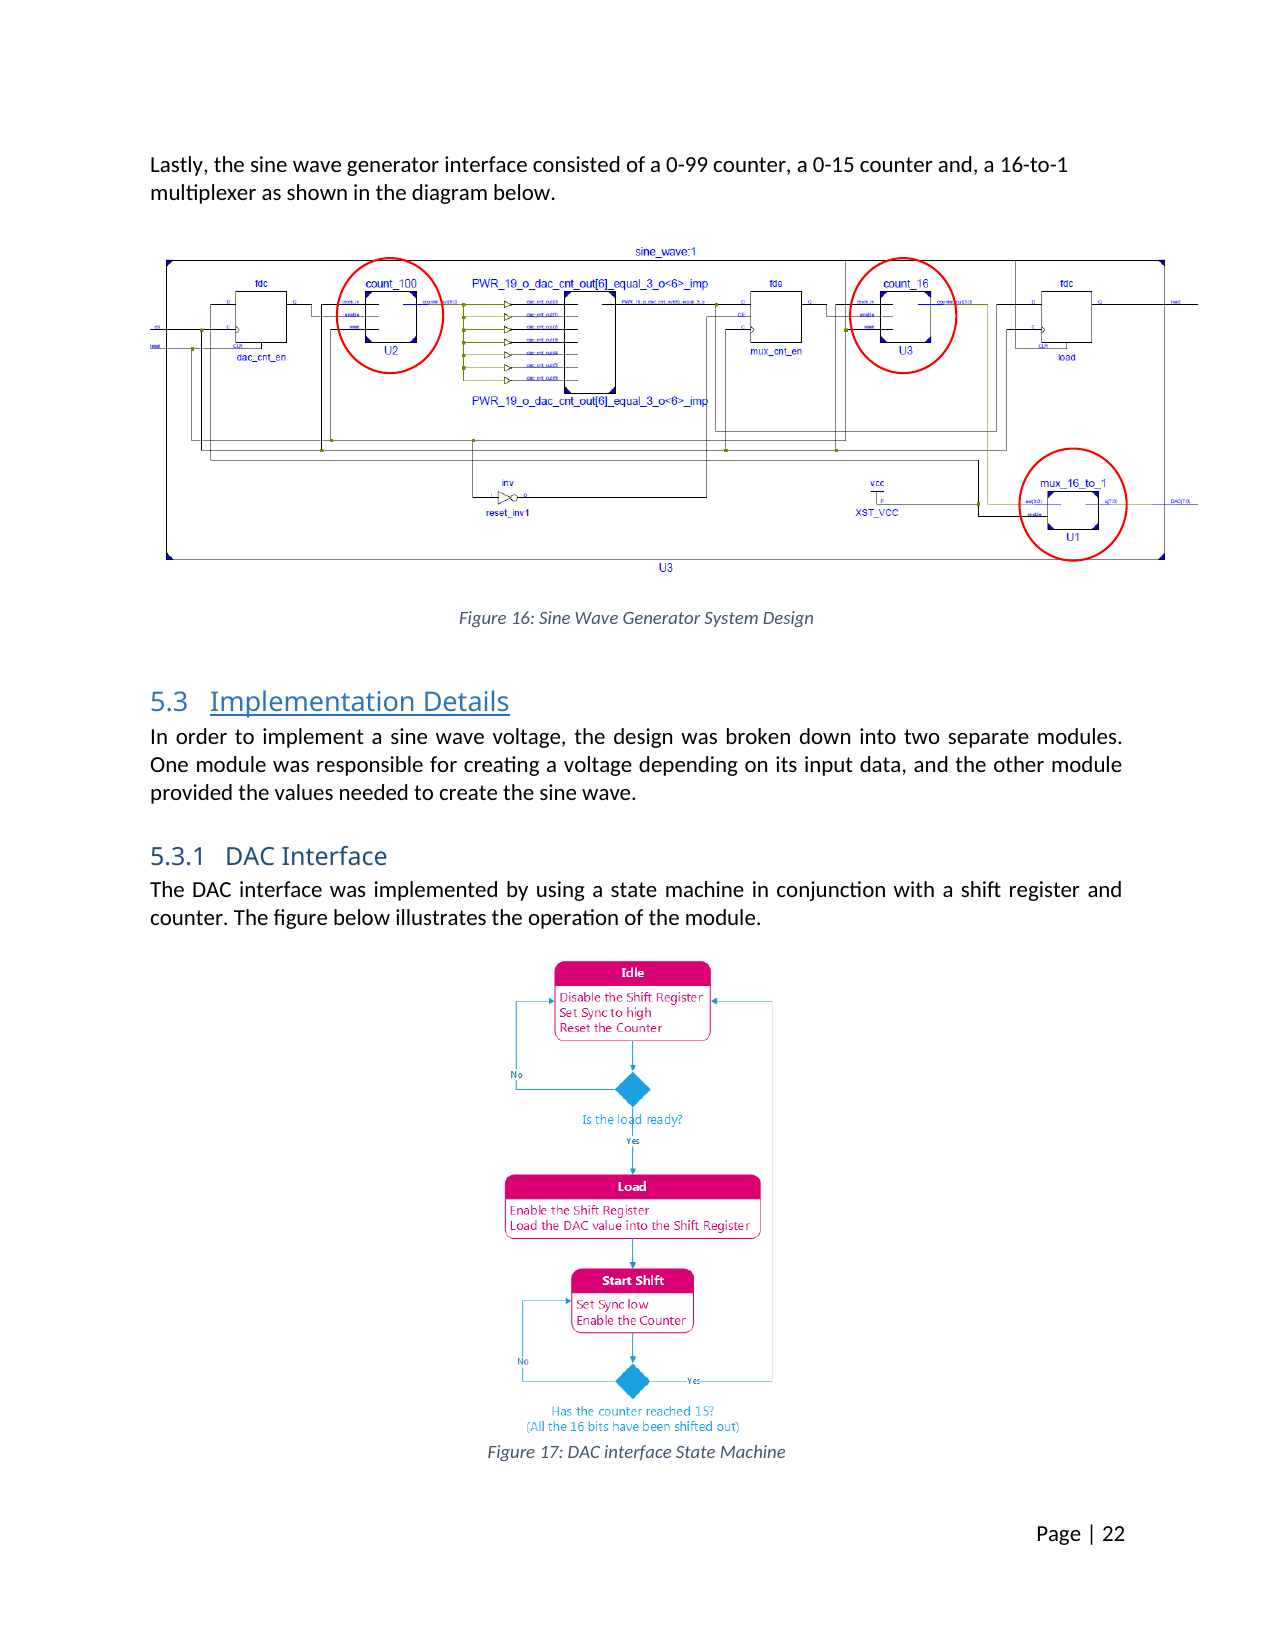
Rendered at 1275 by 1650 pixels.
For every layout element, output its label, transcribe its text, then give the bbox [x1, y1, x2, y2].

subtitle Implementation Details [150, 682, 1125, 719]
picture [502, 959, 773, 1441]
picture [150, 234, 1198, 588]
text In order to implement a sine wave voltage, the design was broken down into two separate modules. One module was responsible for creating a voltage depending on its input data, and the other module provided the values needed to create the sine wave. [150, 722, 1125, 806]
text Figure 16: Sine Wave Generator System Design [150, 606, 1125, 629]
text Figure 17: DAC interface State Machine [150, 1440, 1125, 1463]
subtitle DAC Interface [150, 838, 1125, 872]
text Lastly, the sine wave generator interface consisted of a 0-99 counter, a 0-15 counter and, a 16-to-1 multiplexer as shown in the diagram below. [150, 150, 1125, 206]
text The DAC interface was implemented by using a state machine in conjunction with a shift register and counter. The figure below illustrates the operation of the module. [150, 875, 1125, 931]
